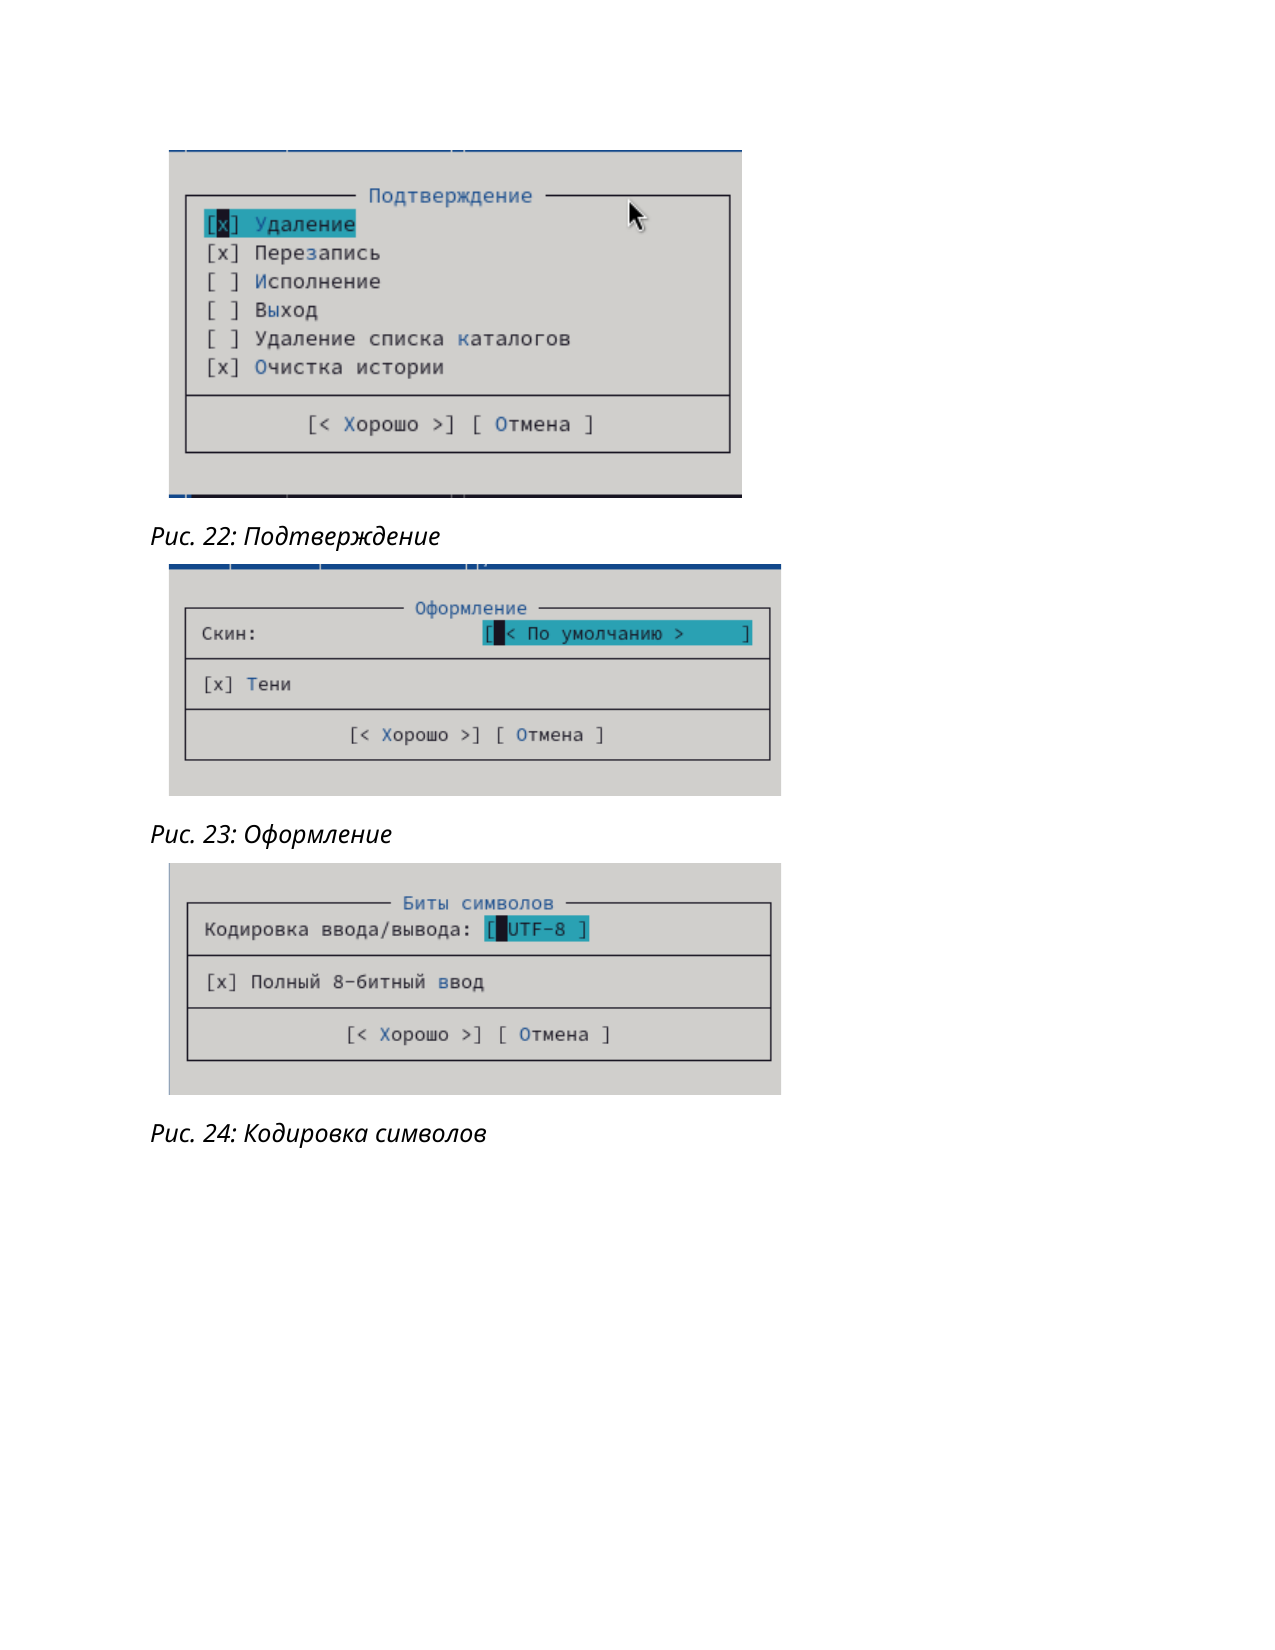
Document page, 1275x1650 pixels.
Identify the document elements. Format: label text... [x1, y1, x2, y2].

picture [168, 564, 782, 796]
text Рис. 24: Кодировка символов [150, 1116, 1125, 1150]
picture [168, 863, 782, 1095]
text Рис. 23: Оформление [150, 817, 1125, 851]
text Рис. 22: Подтверждение [150, 518, 1125, 552]
picture [168, 150, 742, 498]
